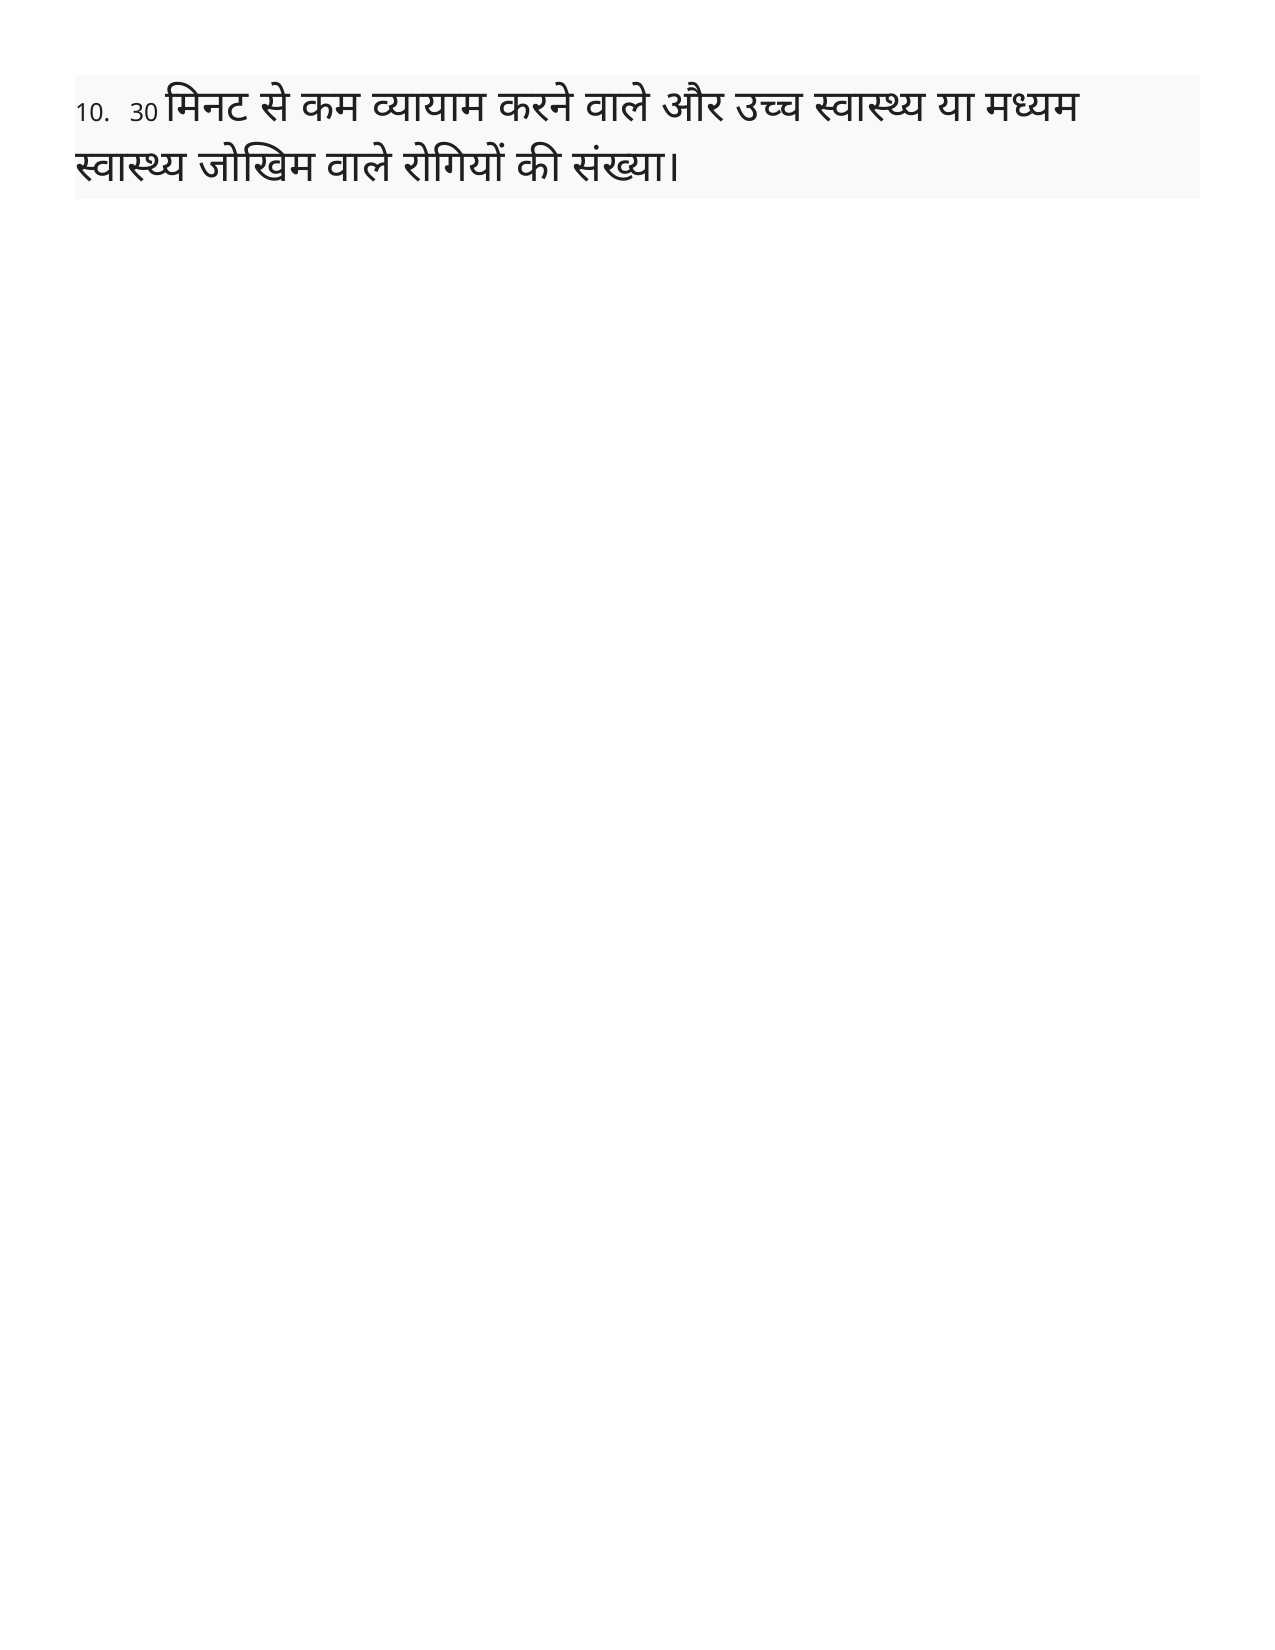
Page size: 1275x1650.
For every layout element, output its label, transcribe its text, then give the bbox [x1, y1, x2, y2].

text 10. 30 मिनट से कम व्यायाम करने वाले और उच्च स्वास्थ्य या मध्यम स्वास्थ्य जोखिम वाले रोगियों की संख्या। [75, 75, 1200, 199]
